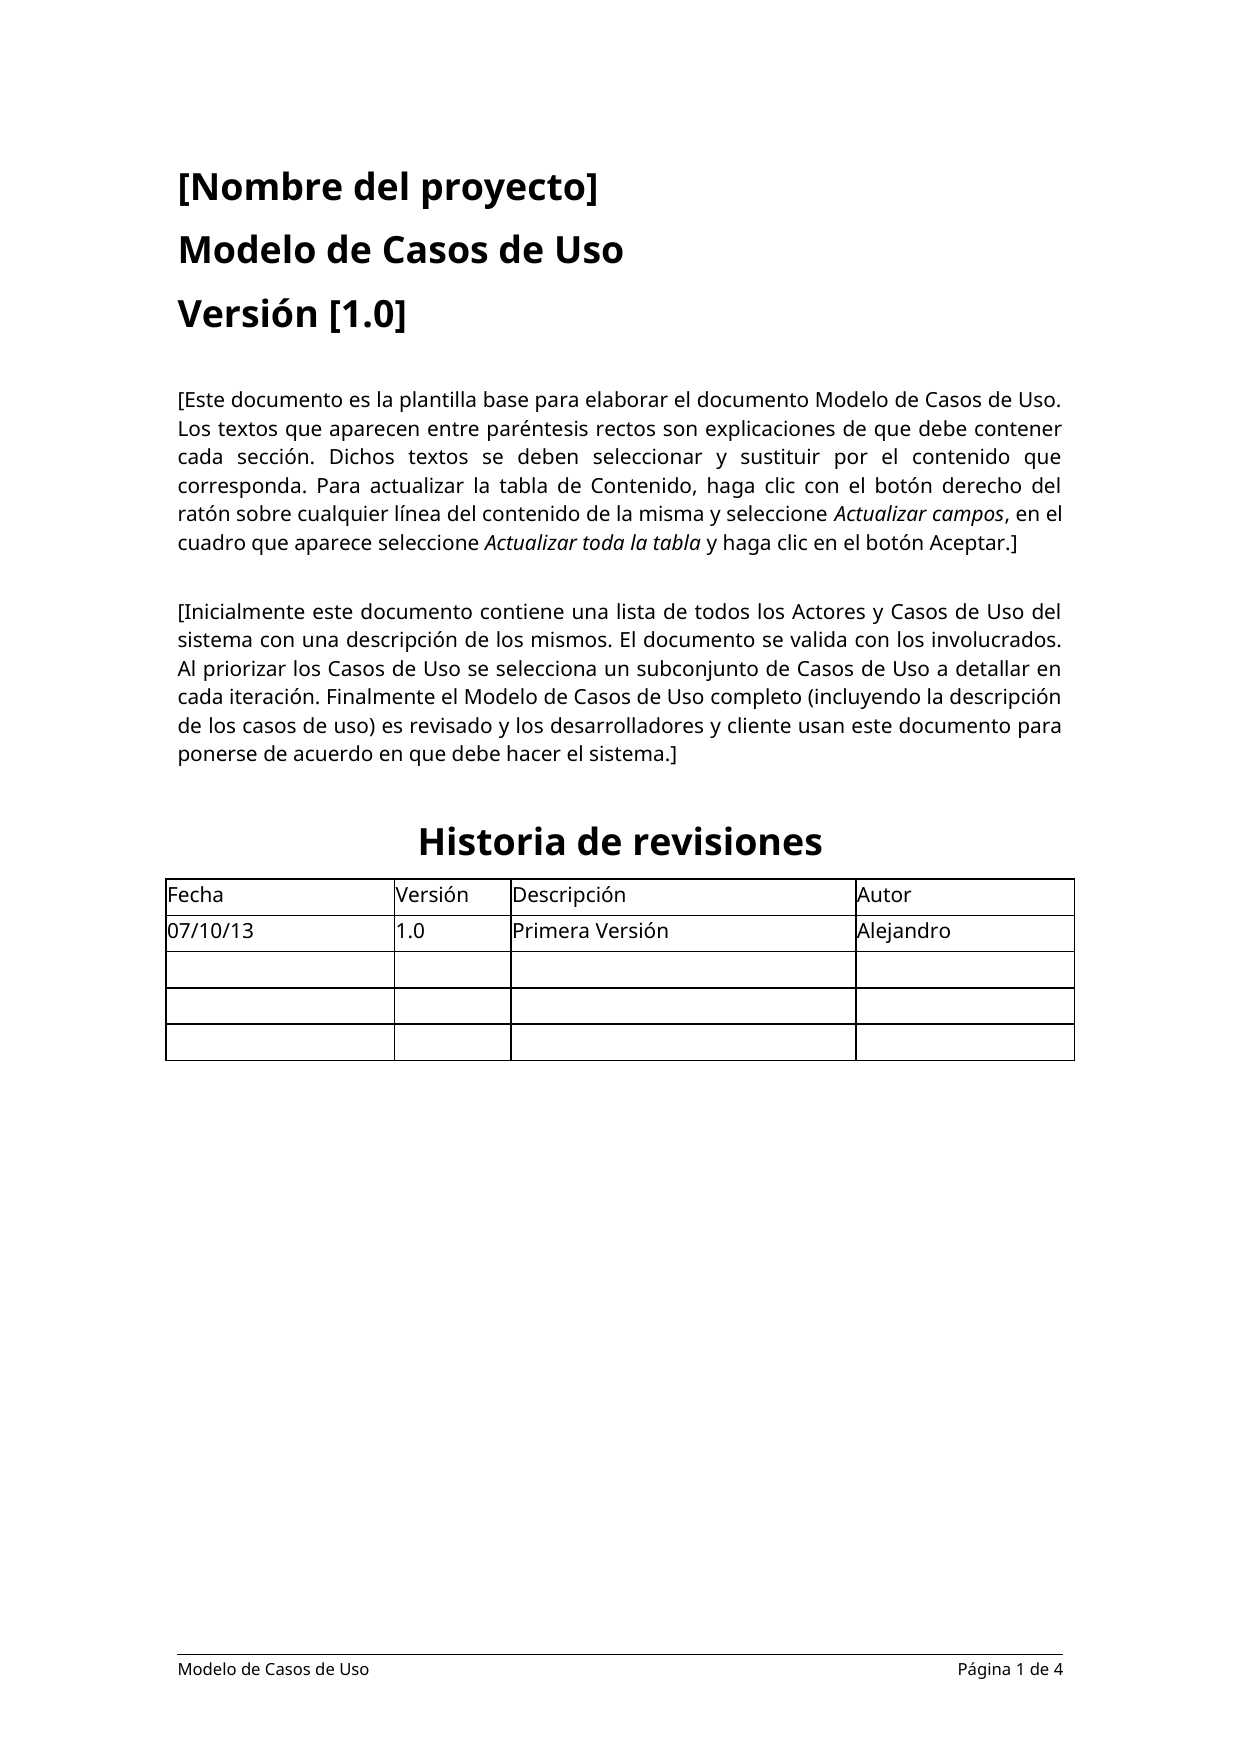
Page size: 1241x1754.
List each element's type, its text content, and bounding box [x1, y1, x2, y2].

table_cell [395, 989, 510, 1023]
table_cell [857, 1025, 1074, 1059]
table_cell [167, 952, 394, 987]
table_header Autor [857, 880, 1074, 914]
table_cell [512, 952, 855, 987]
table_cell [395, 952, 510, 987]
table_cell Primera Versión [512, 916, 855, 951]
text [Nombre del proyecto] [177, 160, 1063, 211]
table_cell 1.0 [395, 916, 510, 951]
table_header Fecha [167, 880, 394, 914]
table_header Versión [395, 880, 510, 914]
text Modelo de Casos de Uso [177, 224, 1063, 275]
table_cell 07/10/13 [167, 916, 394, 951]
text [Inicialmente este documento contiene una lista de todos los Actores y Casos de Uso del sistema con una descripción de los mismos. El documento se valida con los involucrados. Al priorizar los Casos de Uso se selecciona un subconjunto de Casos de Uso a detallar en cada iteración. Finalmente el Modelo de Casos de Uso completo (incluyendo la descripción de los casos de uso) es revisado y los desarrolladores y cliente usan este documento para ponerse de acuerdo en que debe hacer el sistema.] [177, 597, 1063, 768]
table_cell [857, 989, 1074, 1023]
table_cell [167, 1025, 394, 1059]
table_header Descripción [512, 880, 855, 914]
table_cell [857, 952, 1074, 987]
text Historia de revisiones [177, 815, 1063, 866]
text [Este documento es la plantilla base para elaborar el documento Modelo de Casos de Uso. Los textos que aparecen entre paréntesis rectos son explicaciones de que debe contener cada sección. Dichos textos se deben seleccionar y sustituir por el contenido que corresponda. Para actualizar la tabla de Contenido, haga clic con el botón derecho del ratón sobre cualquier línea del contenido de la misma y seleccione Actualizar campos, en el cuadro que aparece seleccione Actualizar toda la tabla y haga clic en el botón Aceptar.] [177, 385, 1063, 556]
table_cell [167, 989, 394, 1023]
table_cell [395, 1025, 510, 1059]
text Versión [1.0] [177, 287, 1063, 338]
table_cell Alejandro [857, 916, 1074, 951]
table_cell [512, 989, 855, 1023]
table_cell [512, 1025, 855, 1059]
